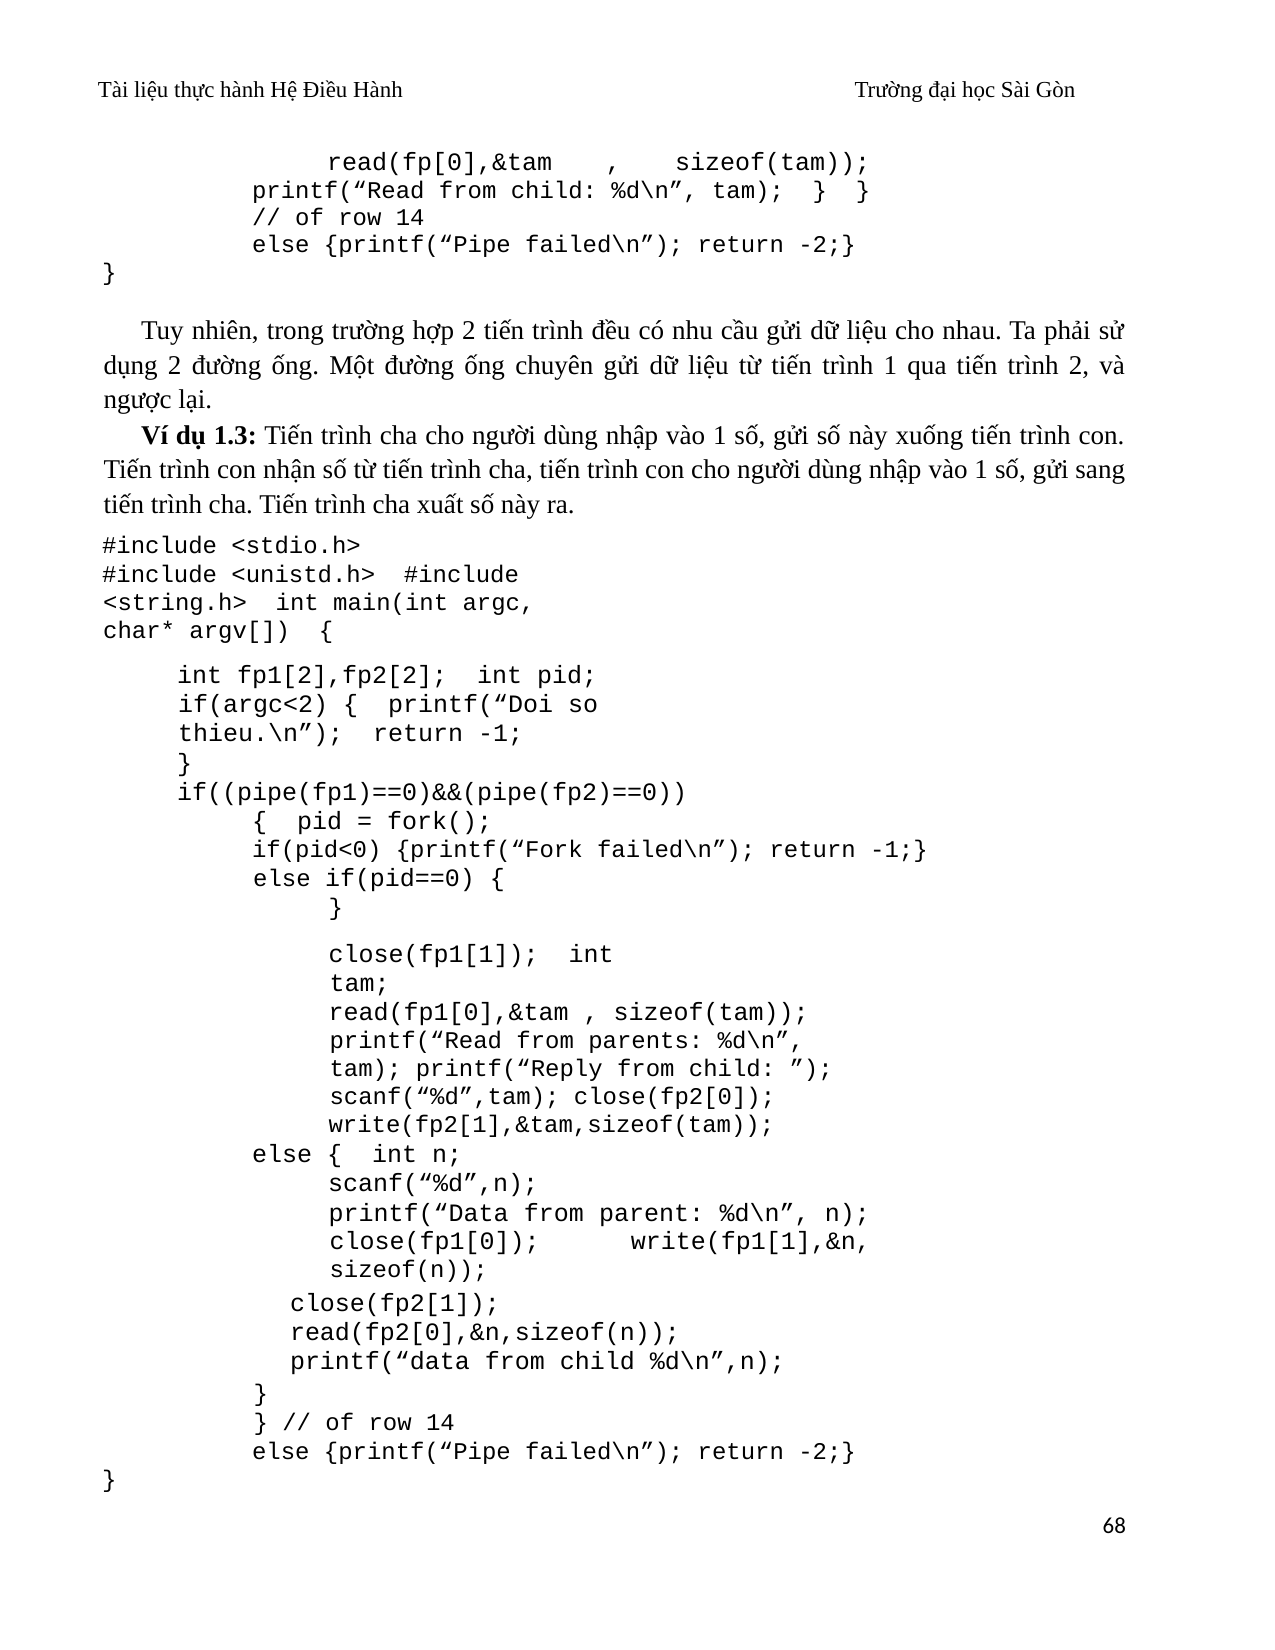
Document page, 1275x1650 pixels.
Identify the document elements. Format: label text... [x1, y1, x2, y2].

text read(fp[0],&tam , sizeof(tam)); printf(“Read from child: %d\n”, tam); } } // of row 14 [252, 150, 870, 233]
text #include <unistd.h> #include <string.h> int main(int argc, char* argv[]) { [102, 562, 563, 646]
text read(fp1[0],&tam , sizeof(tam)); printf(“Read from parents: %d\n”, tam); printf(“Reply from child: ”); scanf(“%d”,tam); close(fp2[0]); [328, 1000, 889, 1112]
text Tuy nhiên, trong trường hợp 2 tiến trình đều có nhu cầu gửi dữ liệu cho nhau. Ta phải sử dụng 2 đường ống. Một đường ống chuyên gửi dữ liệu từ tiến trình 1 qua tiến trình 2, và ngược lại. [103, 314, 1126, 415]
text if((pipe(fp1)==0)&&(pipe(fp2)==0)) { pid = fork(); [177, 779, 778, 837]
text else { int n; scanf(“%d”,n); [252, 1142, 538, 1199]
text } [328, 895, 1126, 922]
text } [102, 1468, 1126, 1495]
text #include <stdio.h> [102, 533, 1126, 560]
text Ví dụ 1.3: Tiến trình cha cho người dùng nhập vào 1 số, gửi số này xuống tiến trình con. Tiến trình con nhận số từ tiến trình cha, tiến trình con cho người dùng nhập vào 1 số, gửi sang tiến trình cha. Tiến trình cha xuất số này ra. [103, 419, 1126, 519]
text printf(“Data from parent: %d\n”, n); close(fp1[0]); write(fp1[1],&n, sizeof(n)); [328, 1200, 870, 1285]
text write(fp2[1],&tam,sizeof(tam)); [328, 1112, 1126, 1140]
text } // of row 14 [253, 1411, 1126, 1438]
text close(fp2[1]); read(fp2[0],&n,sizeof(n)); printf(“data from child %d\n”,n); [253, 1290, 913, 1377]
text } [102, 261, 1126, 288]
text if(pid<0) {printf(“Fork failed\n”); return -1;} else if(pid==0) { [252, 838, 976, 894]
text close(fp1[1]); int tam; [328, 941, 613, 999]
text } [253, 1381, 1126, 1408]
text int fp1[2],fp2[2]; int pid; if(argc<2) { printf(“Doi so thieu.\n”); return -1; [177, 663, 643, 749]
text else {printf(“Pipe failed\n”); return -2;} [252, 233, 976, 260]
text } [177, 750, 778, 778]
text else {printf(“Pipe failed\n”); return -2;} [252, 1440, 976, 1467]
